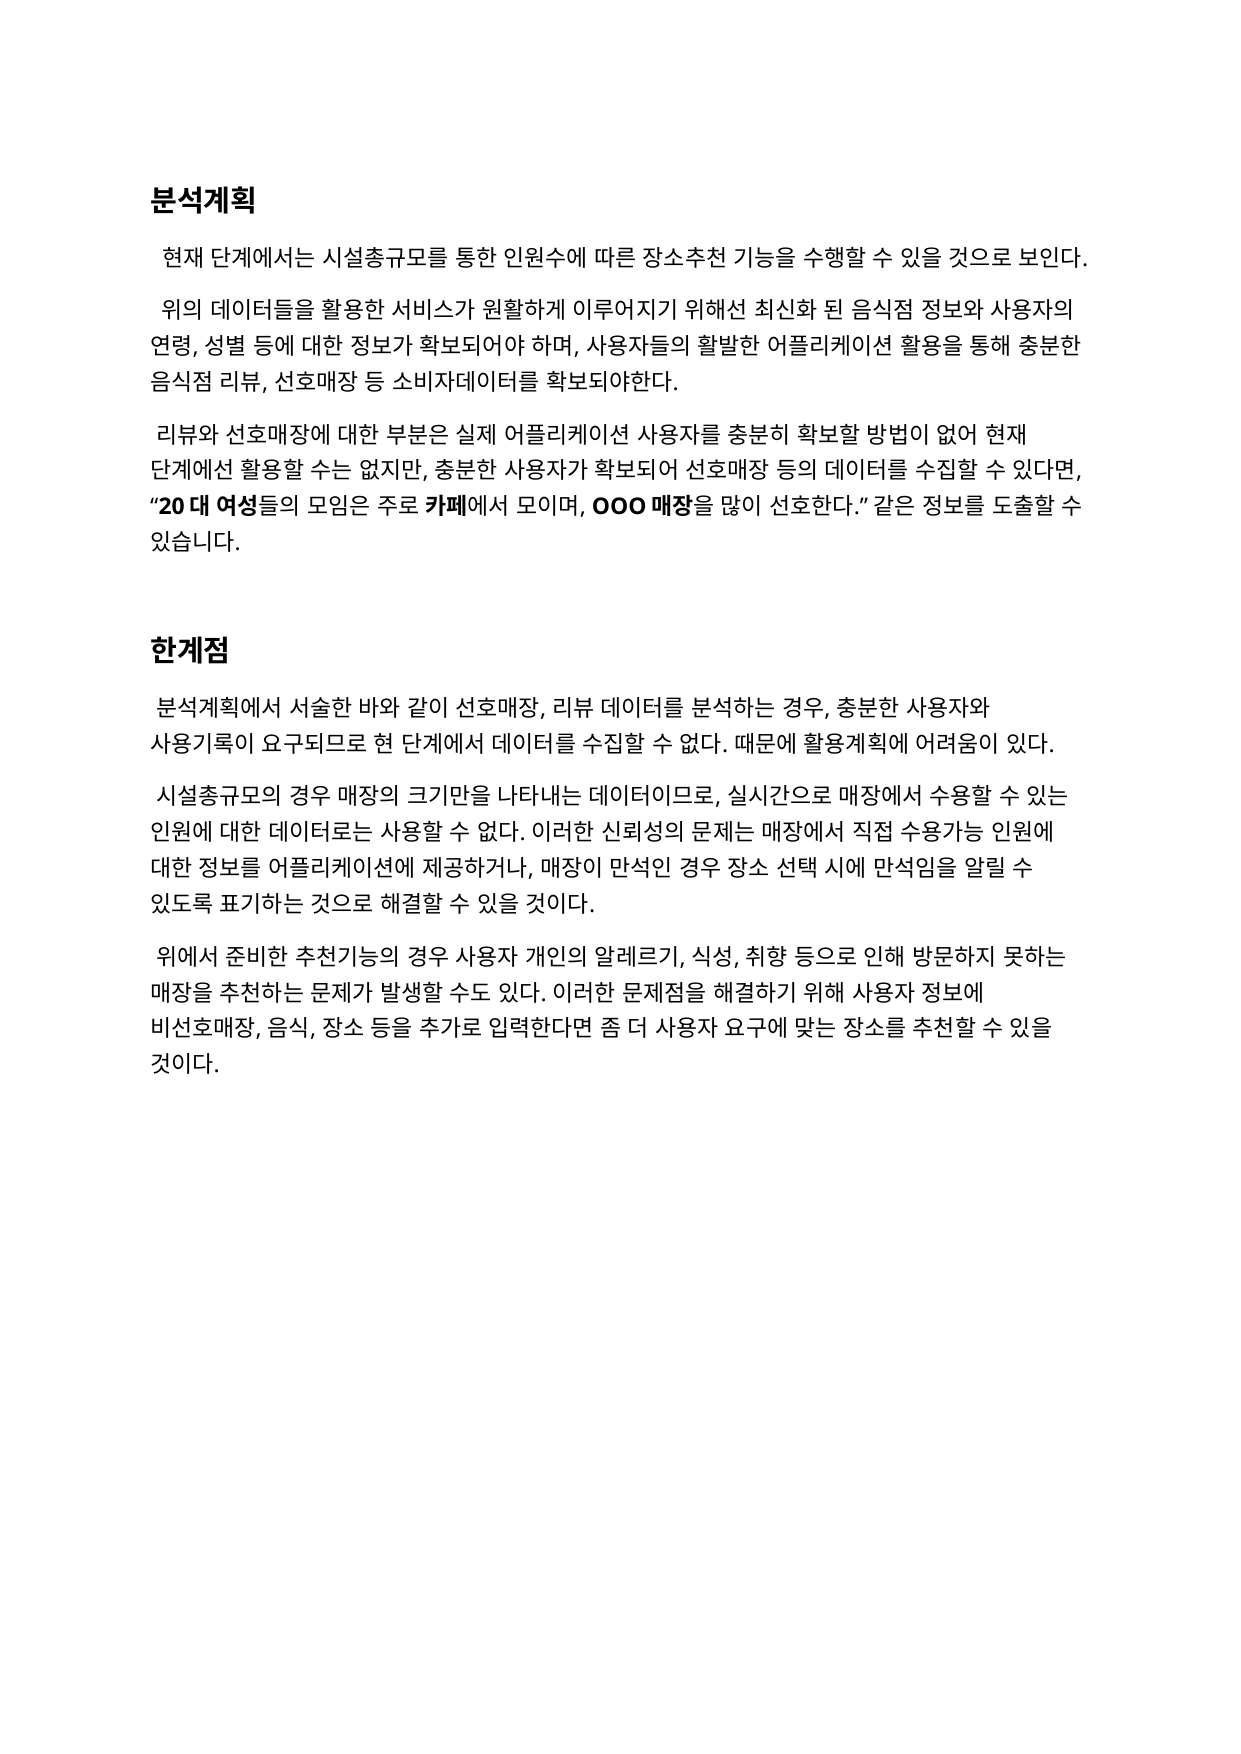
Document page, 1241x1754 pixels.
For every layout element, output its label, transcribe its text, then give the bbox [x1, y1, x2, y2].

text 리뷰와 선호매장에 대한 부분은 실제 어플리케이션 사용자를 충분히 확보할 방법이 없어 현재 단계에선 활용할 수는 없지만, 충분한 사용자가 확보되어 선호매장 등의 데이터를 수집할 수 있다면, “20대 여성들의 모임은 주로 카페에서 모이며, OOO매장을 많이 선호한다.” 같은 정보를 도출할 수 있습니다. [150, 416, 1090, 557]
text 현재 단계에서는 시설총규모를 통한 인원수에 따른 장소추천 기능을 수행할 수 있을 것으로 보인다. [150, 239, 1090, 273]
text 위에서 준비한 추천기능의 경우 사용자 개인의 알레르기, 식성, 취향 등으로 인해 방문하지 못하는 매장을 추천하는 문제가 발생할 수도 있다. 이러한 문제점을 해결하기 위해 사용자 정보에 비선호매장, 음식, 장소 등을 추가로 입력한다면 좀 더 사용자 요구에 맞는 장소를 추천할 수 있을 것이다. [150, 938, 1090, 1079]
text 분석계획에서 서술한 바와 같이 선호매장, 리뷰 데이터를 분석하는 경우, 충분한 사용자와 사용기록이 요구되므로 현 단계에서 데이터를 수집할 수 없다. 때문에 활용계획에 어려움이 있다. [150, 689, 1090, 759]
text 한계점 [150, 627, 1090, 669]
text 분석계획 [150, 177, 1090, 219]
text 위의 데이터들을 활용한 서비스가 원활하게 이루어지기 위해선 최신화 된 음식점 정보와 사용자의 연령, 성별 등에 대한 정보가 확보되어야 하며, 사용자들의 활발한 어플리케이션 활용을 통해 충분한 음식점 리뷰, 선호매장 등 소비자데이터를 확보되야한다. [150, 292, 1090, 397]
text 시설총규모의 경우 매장의 크기만을 나타내는 데이터이므로, 실시간으로 매장에서 수용할 수 있는 인원에 대한 데이터로는 사용할 수 없다. 이러한 신뢰성의 문제는 매장에서 직접 수용가능 인원에 대한 정보를 어플리케이션에 제공하거나, 매장이 만석인 경우 장소 선택 시에 만석임을 알릴 수 있도록 표기하는 것으로 해결할 수 있을 것이다. [150, 778, 1090, 919]
